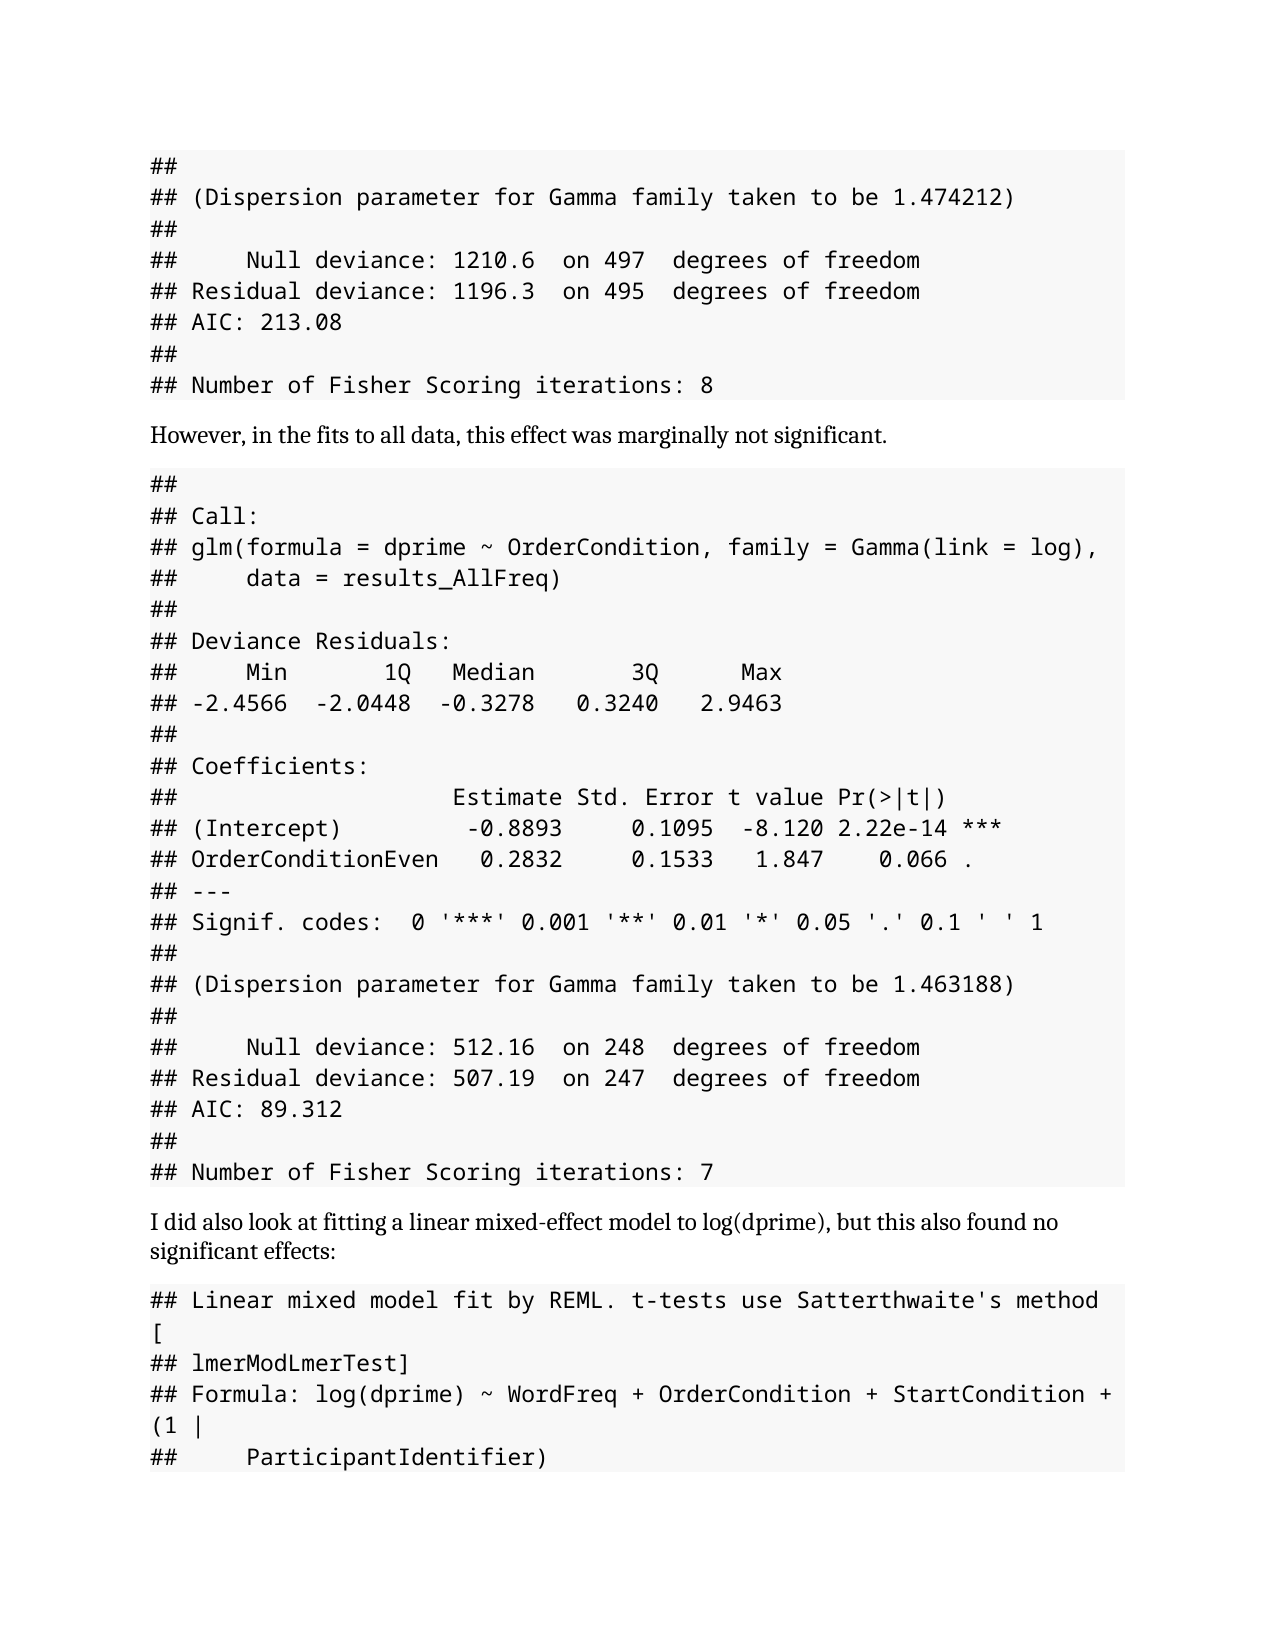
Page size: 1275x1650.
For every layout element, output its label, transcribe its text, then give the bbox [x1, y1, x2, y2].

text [150, 150, 1125, 400]
text ## ## Call: ## glm(formula = dprime ~ OrderCondition, family = Gamma(link = log), ## data = results_AllFreq) ## ## Deviance Residuals: ## Min 1Q Median 3Q Max ## -2.4566 -2.0448 -0.3278 0.3240 2.9463 ## ## Coefficients: ## Estimate Std. Error t value Pr(>|t|) ## (Intercept) -0.8893 0.1095 -8.120 2.22e-14 *** ## OrderConditionEven 0.2832 0.1533 1.847 0.066 . ## --- ## Signif. codes: 0 '***' 0.001 '**' 0.01 '*' 0.05 '.' 0.1 ' ' 1 ## ## (Dispersion parameter for Gamma family taken to be 1.463188) ## ## Null deviance: 512.16 on 248 degrees of freedom ## Residual deviance: 507.19 on 247 degrees of freedom ## AIC: 89.312 ## ## Number of Fisher Scoring iterations: 7 [150, 468, 1125, 1187]
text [150, 1284, 1125, 1472]
text However, in the fits to all data, this effect was marginally not significant. [150, 421, 1125, 449]
text I did also look at fitting a linear mixed-effect model to log(dprime), but this also found no significant effects: [150, 1208, 1125, 1265]
